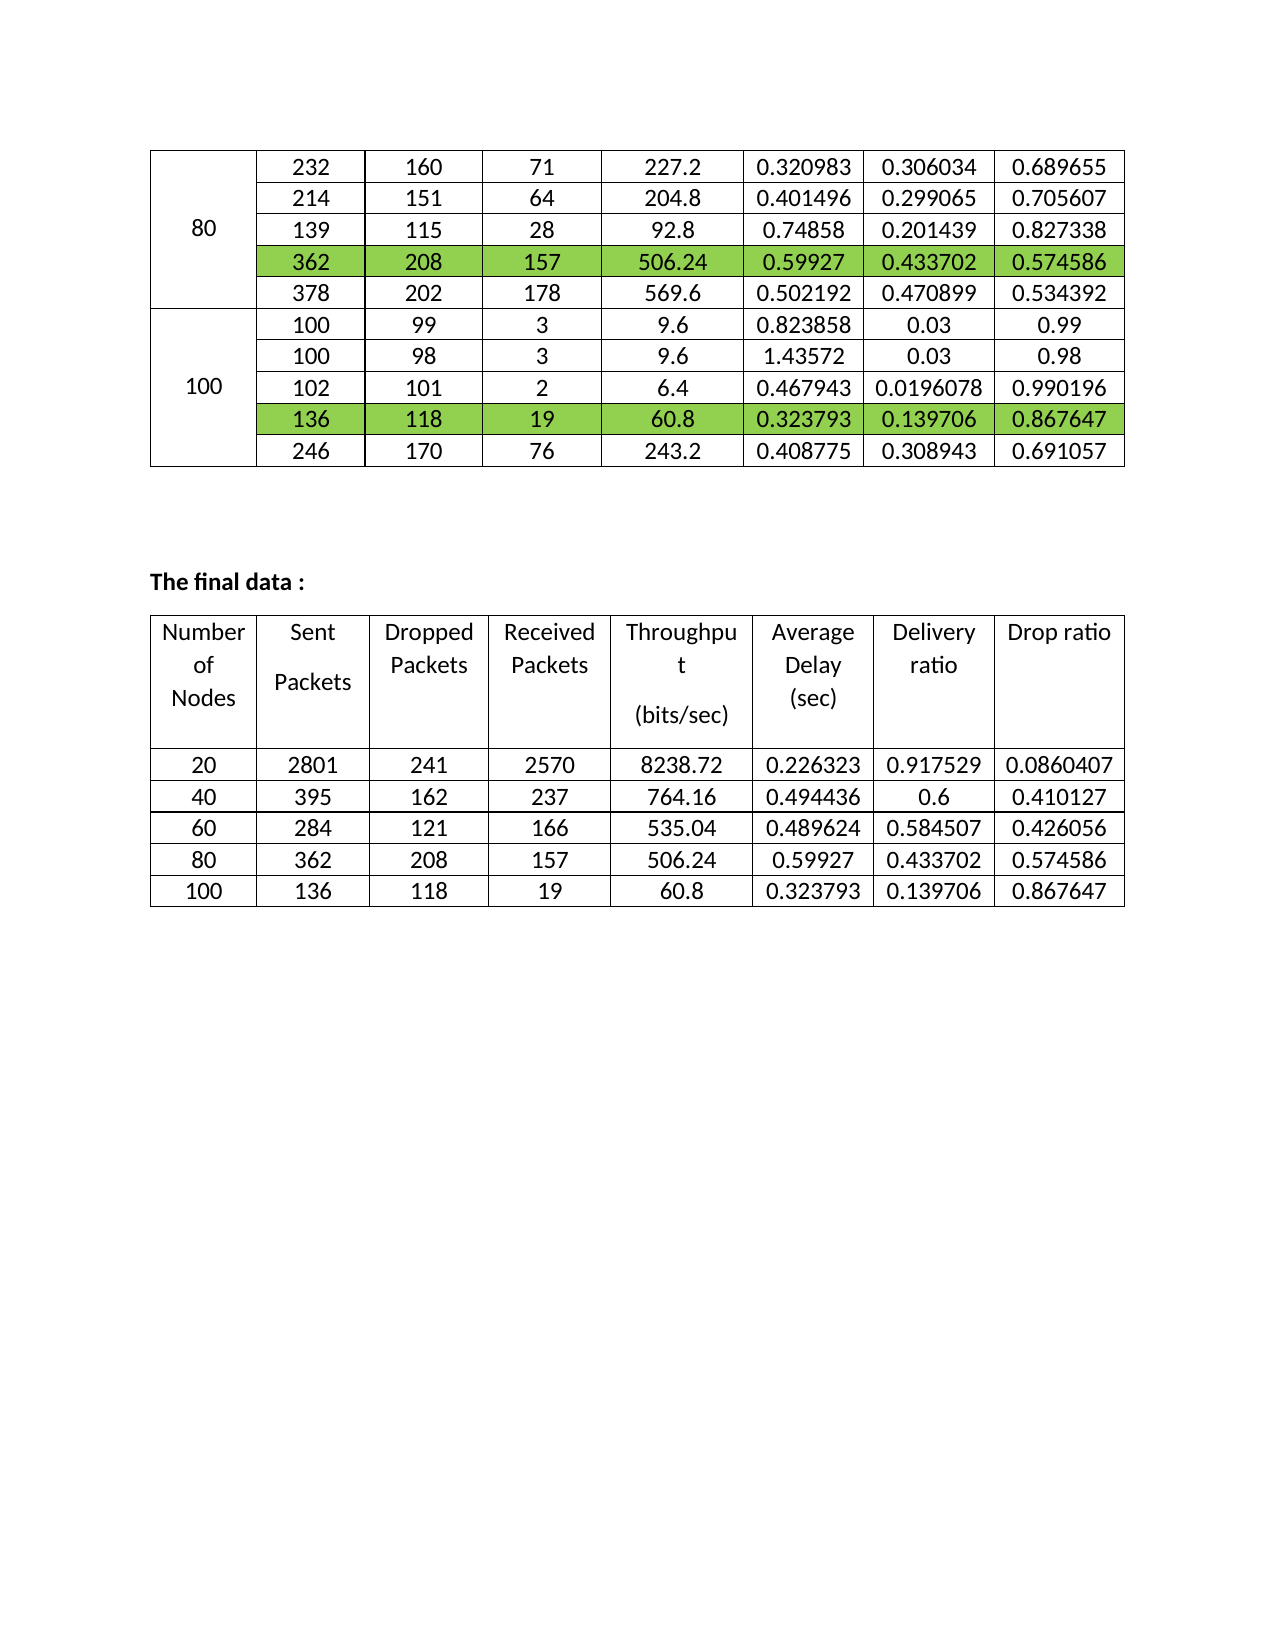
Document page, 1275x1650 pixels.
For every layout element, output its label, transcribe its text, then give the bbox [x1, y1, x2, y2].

table_cell 64 [483, 183, 601, 213]
table_cell 101 [366, 372, 482, 402]
table_cell 60.8 [602, 404, 743, 434]
table_cell 0.494436 [753, 781, 873, 811]
table_cell 3 [483, 340, 601, 371]
table_cell 0.6 [874, 781, 994, 811]
table_cell 208 [366, 246, 482, 276]
table_cell 0.689655 [995, 151, 1124, 182]
table_cell 0.98 [995, 340, 1124, 371]
table_cell 0.426056 [995, 813, 1124, 843]
table_header Throughput (bits/sec) [611, 616, 752, 748]
table_cell 0.99 [995, 309, 1124, 339]
table_cell 362 [257, 844, 369, 874]
table_cell 0.827338 [995, 214, 1124, 245]
table_header Dropped Packets [370, 616, 488, 748]
table_cell 0.03 [864, 309, 994, 339]
table_cell 0.59927 [753, 844, 873, 874]
table_cell 395 [257, 781, 369, 811]
table_cell 0.139706 [874, 876, 994, 906]
table_cell 40 [151, 781, 256, 811]
table_cell 115 [366, 214, 482, 245]
table_cell 98 [366, 340, 482, 371]
table_cell 136 [257, 876, 369, 906]
table_cell 0.74858 [744, 214, 863, 245]
table_cell 0.823858 [744, 309, 863, 339]
table_cell 246 [257, 435, 364, 466]
table_cell 0.0196078 [864, 372, 994, 402]
table_cell 0.705607 [995, 183, 1124, 213]
table_cell 0.433702 [864, 246, 994, 276]
table_cell 20 [151, 749, 256, 780]
table_cell 232 [257, 151, 364, 182]
table_cell 0.201439 [864, 214, 994, 245]
table_cell 80 [151, 151, 256, 308]
table_cell 0.408775 [744, 435, 863, 466]
table_cell 100 [151, 309, 256, 466]
table_cell 0.410127 [995, 781, 1124, 811]
table_cell 100 [257, 309, 364, 339]
table_cell 0.574586 [995, 246, 1124, 276]
table_cell 99 [366, 309, 482, 339]
table_cell 0.323793 [753, 876, 873, 906]
table_cell 0.306034 [864, 151, 994, 182]
table_cell 3 [483, 309, 601, 339]
table_cell 227.2 [602, 151, 743, 182]
table_cell 157 [489, 844, 610, 874]
table_cell 0.03 [864, 340, 994, 371]
table_cell 506.24 [602, 246, 743, 276]
table_cell 0.534392 [995, 277, 1124, 308]
table_header Number of Nodes [151, 616, 256, 748]
table_cell 166 [489, 813, 610, 843]
table_cell 60.8 [611, 876, 752, 906]
table_cell 214 [257, 183, 364, 213]
table_cell 9.6 [602, 309, 743, 339]
table_cell 0.584507 [874, 813, 994, 843]
table_cell 535.04 [611, 813, 752, 843]
table_cell 2801 [257, 749, 369, 780]
table_cell 118 [366, 404, 482, 434]
table_cell 0.467943 [744, 372, 863, 402]
table_cell 208 [370, 844, 488, 874]
table_cell 0.917529 [874, 749, 994, 780]
table_cell 0.691057 [995, 435, 1124, 466]
table_cell 60 [151, 813, 256, 843]
table_cell 160 [366, 151, 482, 182]
table_cell 162 [370, 781, 488, 811]
table_cell 1.43572 [744, 340, 863, 371]
table_cell 8238.72 [611, 749, 752, 780]
table_header Received Packets [489, 616, 610, 748]
table_cell 19 [483, 404, 601, 434]
table_cell 0.320983 [744, 151, 863, 182]
table_cell 0.226323 [753, 749, 873, 780]
table_cell 92.8 [602, 214, 743, 245]
table_cell 139 [257, 214, 364, 245]
table_cell 2570 [489, 749, 610, 780]
text The final data : [150, 566, 1125, 596]
table_cell 0.867647 [995, 404, 1124, 434]
table_cell 178 [483, 277, 601, 308]
table_cell 28 [483, 214, 601, 245]
table_cell 0.574586 [995, 844, 1124, 874]
table_header Delivery ratio [874, 616, 994, 748]
table_cell 0.433702 [874, 844, 994, 874]
table_cell 118 [370, 876, 488, 906]
table_cell 0.323793 [744, 404, 863, 434]
table_cell 569.6 [602, 277, 743, 308]
table_cell 0.401496 [744, 183, 863, 213]
table_cell 241 [370, 749, 488, 780]
table_cell 362 [257, 246, 364, 276]
table_cell 9.6 [602, 340, 743, 371]
table_cell 0.299065 [864, 183, 994, 213]
table_cell 0.470899 [864, 277, 994, 308]
table_cell 764.16 [611, 781, 752, 811]
table_cell 202 [366, 277, 482, 308]
table_header Sent Packets [257, 616, 369, 748]
table_cell 237 [489, 781, 610, 811]
table_cell 71 [483, 151, 601, 182]
table_cell 0.502192 [744, 277, 863, 308]
table_cell 2 [483, 372, 601, 402]
table_cell 80 [151, 844, 256, 874]
table_cell 76 [483, 435, 601, 466]
table_cell 102 [257, 372, 364, 402]
table_header Average Delay (sec) [753, 616, 873, 748]
table_cell 0.59927 [744, 246, 863, 276]
table_cell 0.139706 [864, 404, 994, 434]
table_cell 157 [483, 246, 601, 276]
table_cell 6.4 [602, 372, 743, 402]
table_cell 0.867647 [995, 876, 1124, 906]
table_cell 0.990196 [995, 372, 1124, 402]
table_cell 243.2 [602, 435, 743, 466]
table_cell 506.24 [611, 844, 752, 874]
table_cell 136 [257, 404, 364, 434]
table_cell 0.308943 [864, 435, 994, 466]
table_cell 0.0860407 [995, 749, 1124, 780]
table_cell 100 [151, 876, 256, 906]
table_cell 378 [257, 277, 364, 308]
table_cell 0.489624 [753, 813, 873, 843]
table_cell 284 [257, 813, 369, 843]
table_cell 121 [370, 813, 488, 843]
table_cell 19 [489, 876, 610, 906]
table_header Drop ratio [995, 616, 1124, 748]
table_cell 170 [366, 435, 482, 466]
table_cell 204.8 [602, 183, 743, 213]
table_cell 151 [366, 183, 482, 213]
table_cell 100 [257, 340, 364, 371]
